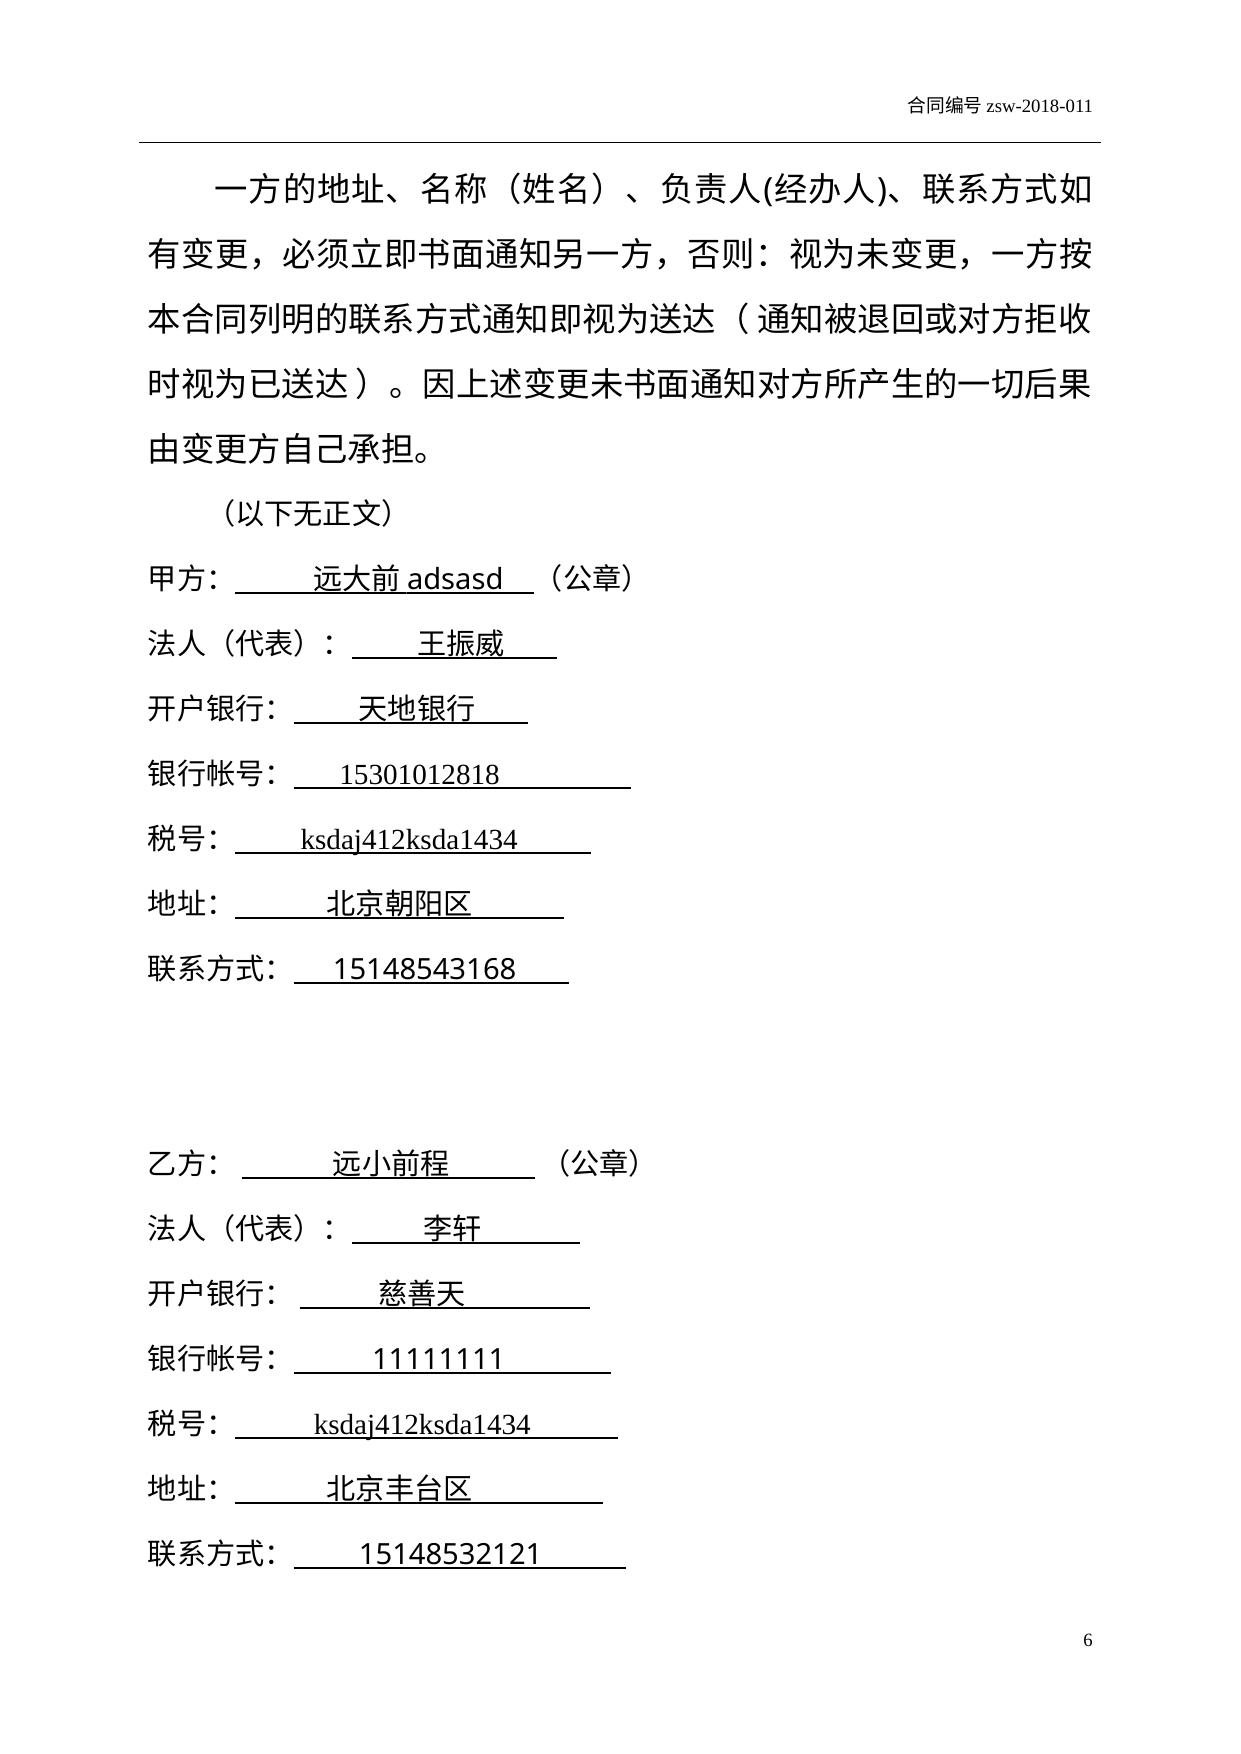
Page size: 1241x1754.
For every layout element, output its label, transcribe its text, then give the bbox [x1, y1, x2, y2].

text 银行帐号： 15301012818 [148, 739, 1093, 804]
text 银行帐号： 11111111 [148, 1324, 1070, 1389]
text 地址： 北京朝阳区 [148, 869, 1070, 934]
text 税号： ksdaj412ksda1434 [148, 804, 1070, 869]
text 税号： ksdaj412ksda1434 [148, 1389, 1070, 1454]
text 地址： 北京丰台区 [148, 1454, 1070, 1519]
text 甲方： 远大前adsasd （公章） [148, 544, 1070, 609]
text 联系方式： 15148543168 [148, 934, 1070, 999]
text 联系方式： 15148532121 [148, 1519, 1070, 1584]
text 一方的地址、名称（姓名）、负责人(经办人)、联系方式如有变更，必须立即书面通知另一方，否则：视为未变更，一方按本合同列明的联系方式通知即视为送达（ 通知被退回或对方拒收时视为已送达 ）。因上述变更未书面通知对方所产生的一切后果由变更方自己承担。 [148, 154, 1093, 479]
text 开户银行： 天地银行 [148, 674, 1093, 739]
text 乙方： 远小前程 （公章） [148, 1129, 1070, 1194]
text 法人（代表）： 李轩 [148, 1194, 1070, 1259]
text （以下无正文） [148, 479, 1093, 544]
text 开户银行： 慈善天 [148, 1259, 1070, 1324]
text 法人（代表）： 王振威 [148, 609, 1070, 674]
